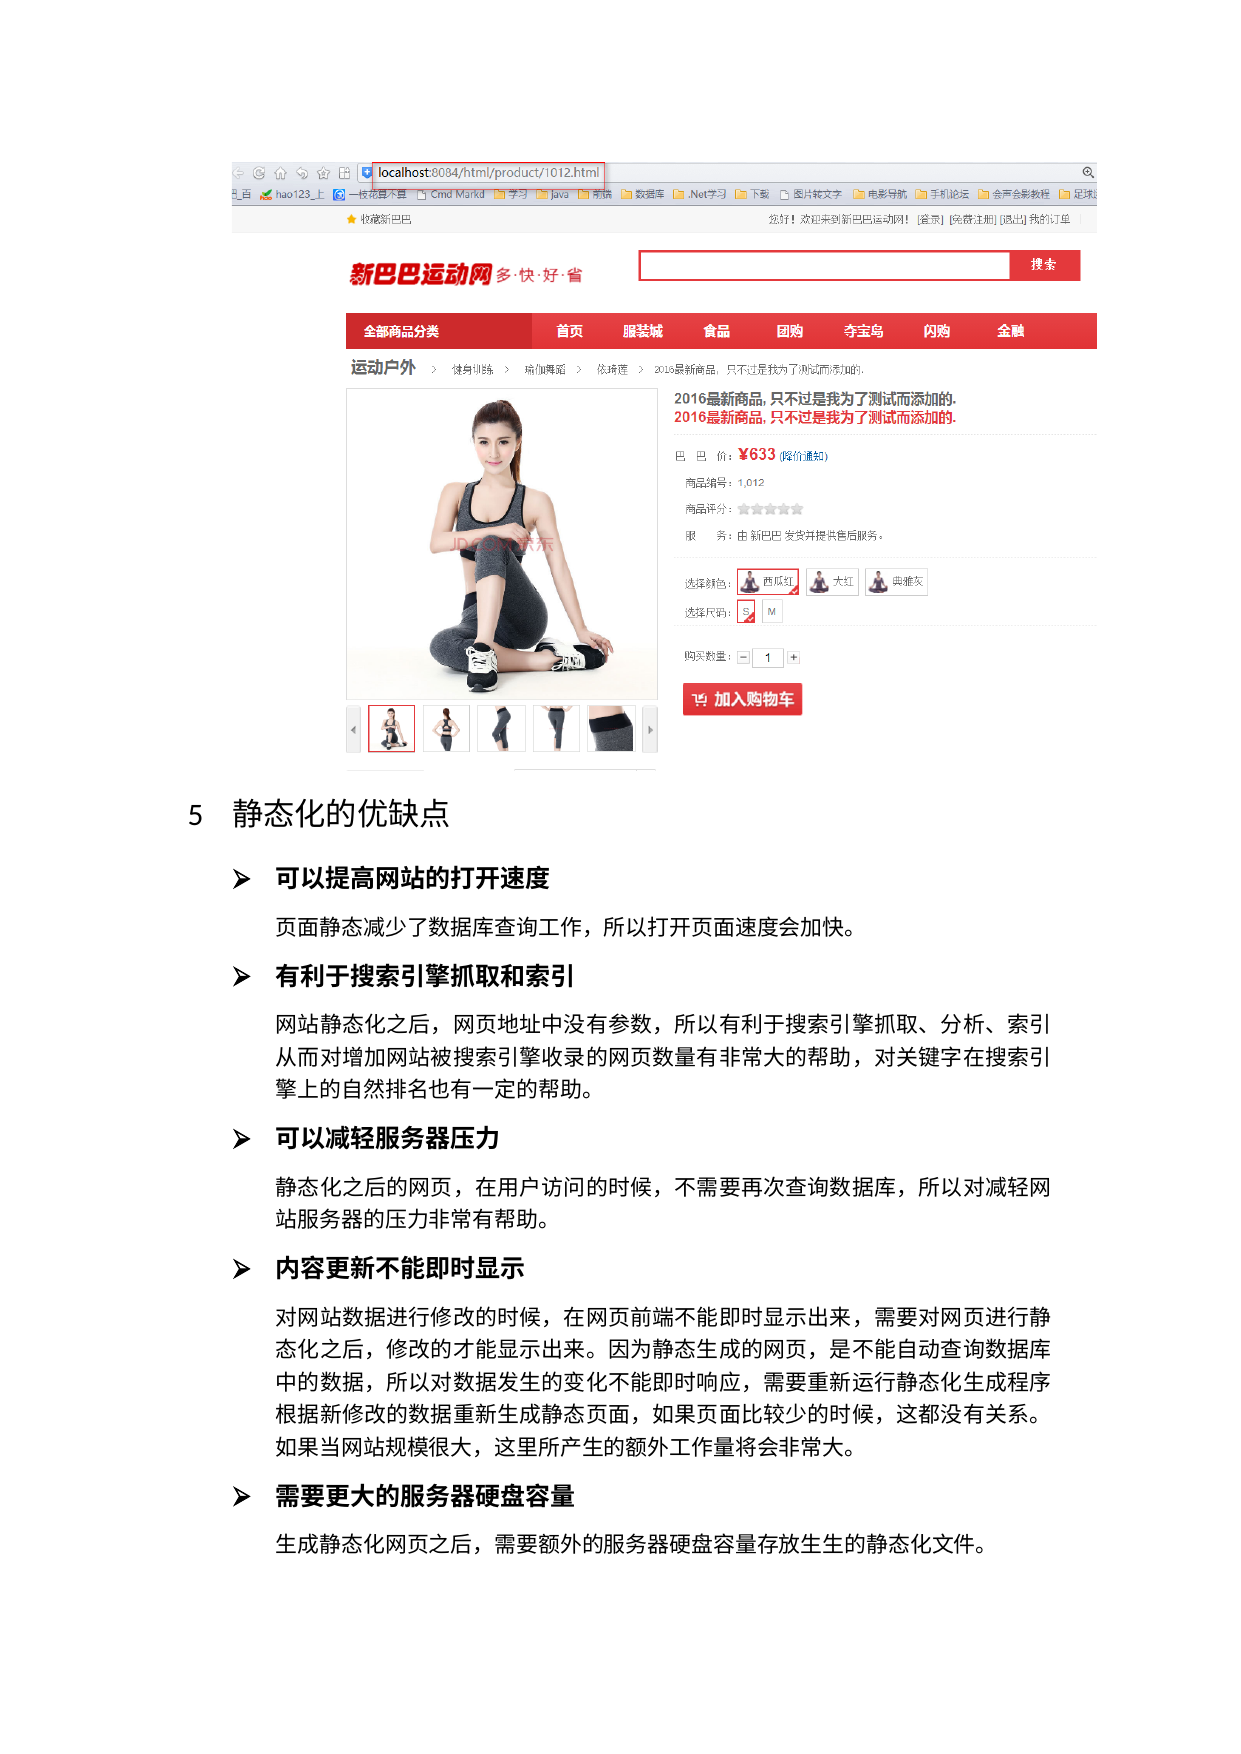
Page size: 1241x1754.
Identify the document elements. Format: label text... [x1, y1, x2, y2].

list 需要更大的服务器硬盘容量 [232, 1462, 1053, 1527]
list 静态化之后的网页，在用户访问的时候，不需要再次查询数据库，所以对减轻网站服务器的压力非常有帮助。 [276, 1169, 1053, 1234]
list 可以减轻服务器压力 [232, 1104, 1053, 1169]
list 对网站数据进行修改的时候，在网页前端不能即时显示出来，需要对网页进行静态化之后，修改的才能显示出来。因为静态生成的网页，是不能自动查询数据库中的数据，所以对数据发生的变化不能即时响应，需要重新运行静态化生成程序，根据新修改的数据重新生成静态页面，如果页面比较少的时候，这都没有关系。如果当网站规模很大，这里所产生的额外工作量将会非常大。 [276, 1299, 1053, 1462]
list 生成静态化网页之后，需要额外的服务器硬盘容量存放生生的静态化文件。 [276, 1527, 1053, 1559]
picture [231, 162, 1097, 771]
list 网站静态化之后，网页地址中没有参数，所以有利于搜索引擎抓取、分析、索引，从而对增加网站被搜索引擎收录的网页数量有非常大的帮助，对关键字在搜索引擎上的自然排名也有一定的帮助。 [276, 1007, 1053, 1104]
list 静态化的优缺点 [187, 779, 1053, 844]
list 有利于搜索引擎抓取和索引 [232, 942, 1053, 1007]
list 可以提高网站的打开速度 [232, 844, 1053, 909]
list 内容更新不能即时显示 [232, 1234, 1053, 1299]
list 页面静态减少了数据库查询工作，所以打开页面速度会加快。 [276, 909, 1053, 942]
